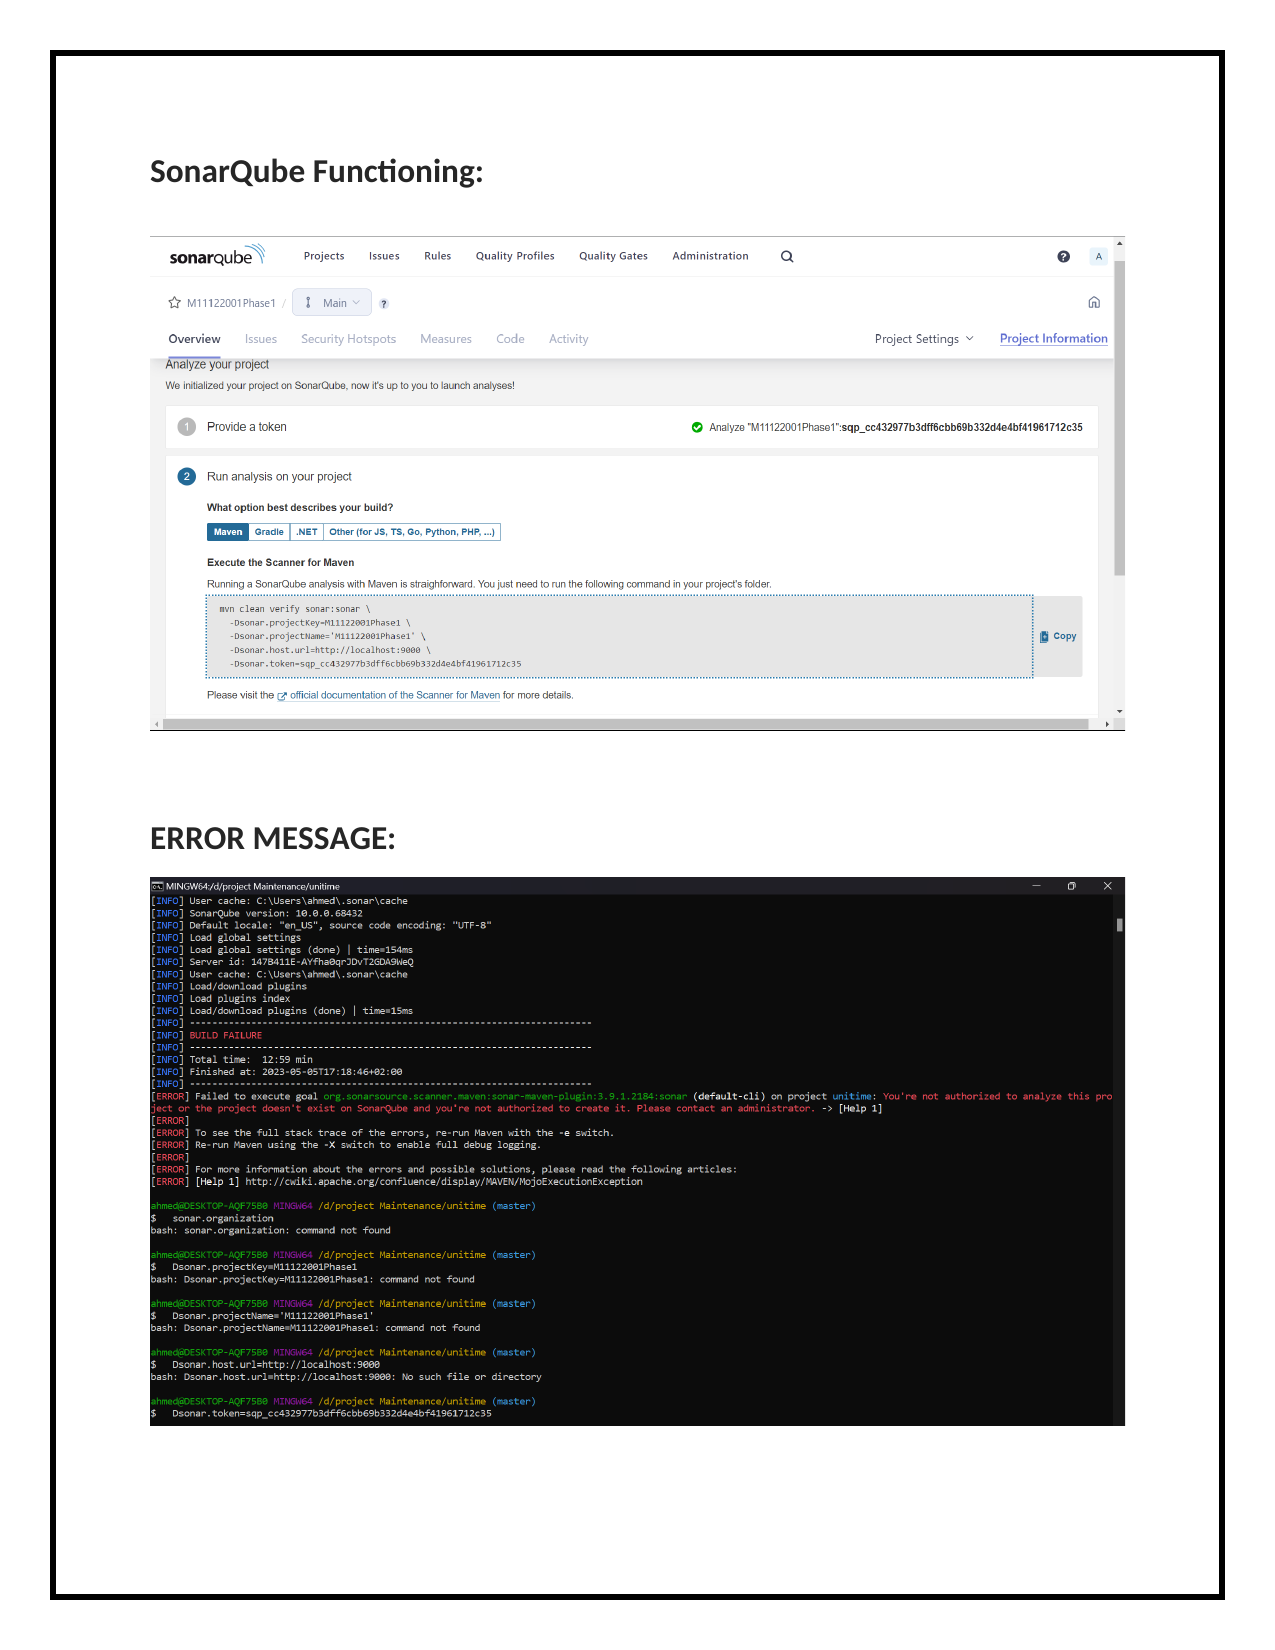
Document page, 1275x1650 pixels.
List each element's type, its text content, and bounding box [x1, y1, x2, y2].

picture [150, 236, 1125, 731]
text SonarQube Functioning: [150, 150, 1125, 191]
text ERROR MESSAGE: [150, 817, 1125, 858]
picture [150, 877, 1125, 1426]
